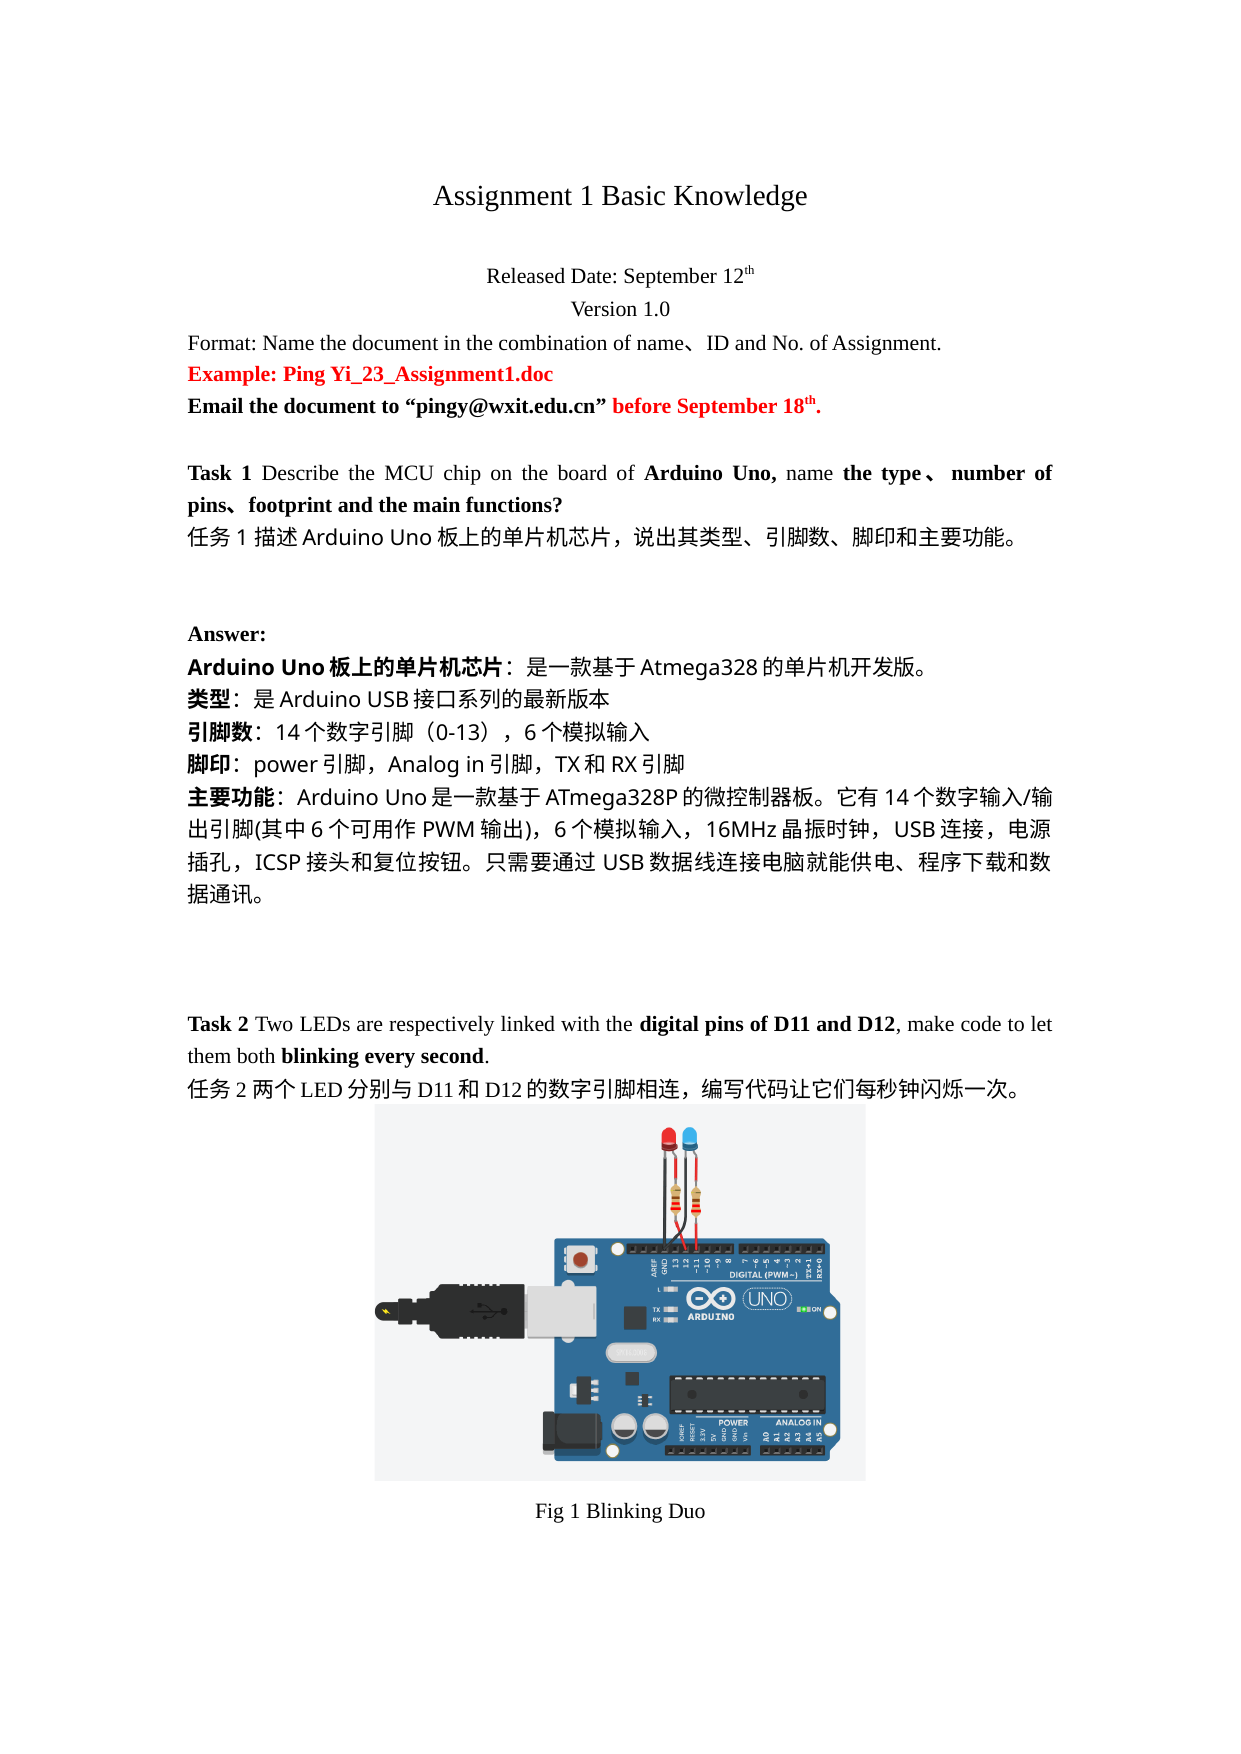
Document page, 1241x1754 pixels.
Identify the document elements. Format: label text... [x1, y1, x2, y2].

picture [374, 1104, 866, 1481]
text Released Date: September 12th [187, 259, 1053, 292]
text 任务1 描述Arduino Uno板上的单片机芯片，说出其类型、引脚数、脚印和主要功能。 [187, 519, 1053, 552]
text Arduino Uno板上的单片机芯片：是一款基于Atmega328的单片机开发版。 [187, 649, 1053, 682]
text 主要功能：Arduino Uno是一款基于ATmega328P的微控制器板。它有14个数字输入/输出引脚(其中6个可用作PWM输出)，6个模拟输入，16MHz晶振时钟，USB连接，电源插孔，ICSP接头和复位按钮。只需要通过USB数据线连接电脑就能供电、程序下载和数据通讯。 [187, 779, 1053, 909]
text Version 1.0 [187, 292, 1053, 324]
text Task 1 Describe the MCU chip on the board of Arduino Uno, name the type、number of pins、footprint and the main functions? [187, 454, 1053, 519]
text Answer: [187, 617, 1053, 649]
text Format: Name the document in the combination of name、ID and No. of Assignment. [187, 324, 1053, 357]
text Fig 1 Blinking Duo [187, 1494, 1053, 1527]
text Assignment 1 Basic Knowledge [187, 162, 1053, 227]
text 任务2 两个LED分别与D11和D12的数字引脚相连，编写代码让它们每秒钟闪烁一次。 [187, 1072, 1053, 1104]
text Example: Ping Yi_23_Assignment1.doc [187, 357, 1053, 389]
text Task 2 Two LEDs are respectively linked with the digital pins of D11 and D12, make code to let them both blinking every second. [187, 1007, 1053, 1072]
text 类型：是Arduino USB接口系列的最新版本 [187, 682, 1053, 714]
text 脚印：power引脚，Analog in引脚，TX和RX引脚 [187, 747, 1053, 779]
text Email the document to “pingy@wxit.edu.cn” before September 18th. [187, 389, 1053, 422]
text 引脚数：14个数字引脚（0-13），6个模拟输入 [187, 714, 1053, 747]
